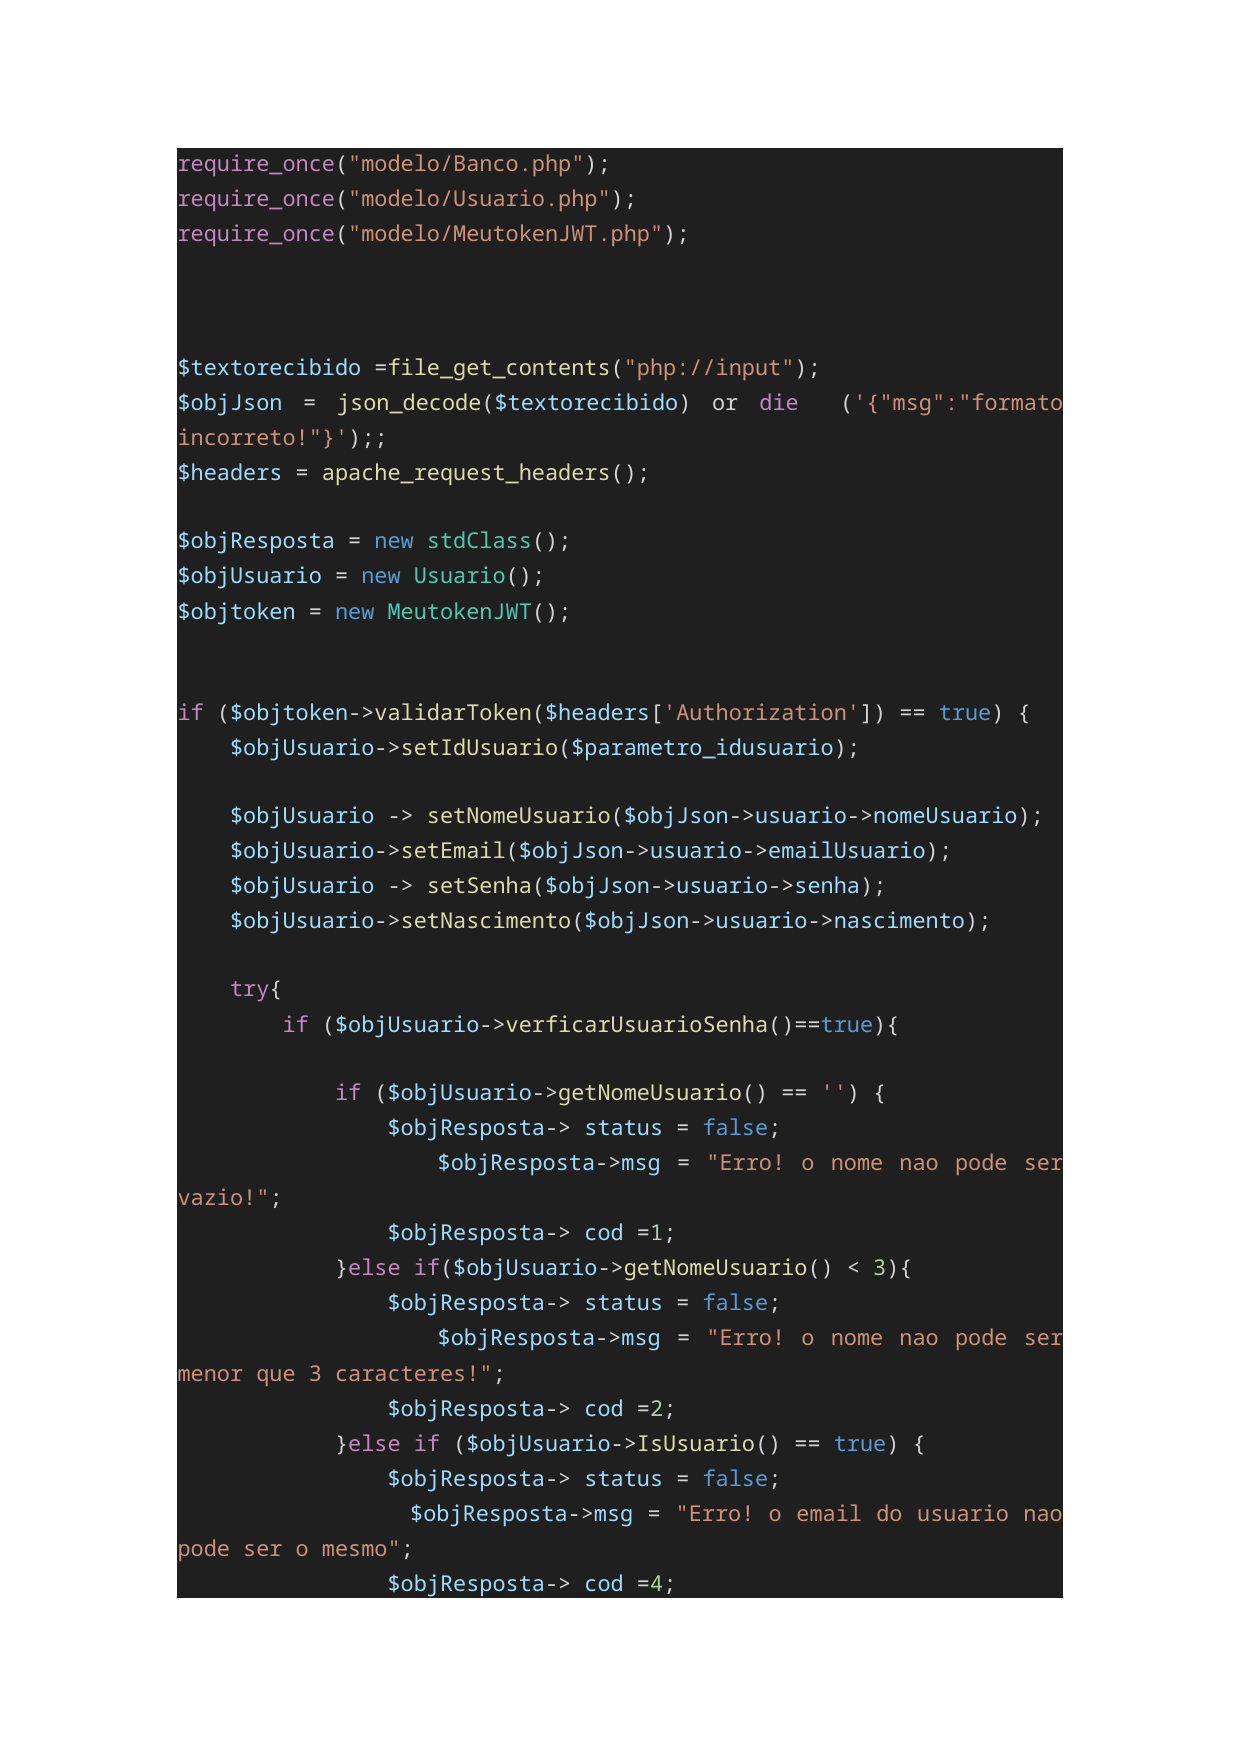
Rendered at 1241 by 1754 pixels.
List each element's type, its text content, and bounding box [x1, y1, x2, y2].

text }else if($objUsuario->getNomeUsuario() < 3){ [177, 1252, 1063, 1282]
text $headers = apache_request_headers(); [177, 457, 1063, 487]
text }else if ($objUsuario->IsUsuario() == true) { [177, 1428, 1063, 1457]
text $objUsuario -> setSenha($objJson->usuario->senha); [177, 870, 1063, 900]
text require_once("modelo/Banco.php"); [177, 148, 1063, 177]
text $textorecibido =file_get_contents("php://input"); [177, 352, 1063, 382]
text if ($objUsuario->getNomeUsuario() == '') { [177, 1077, 1063, 1106]
text $objtoken = new MeutokenJWT(); [177, 596, 1063, 625]
text $objResposta-> status = false; [177, 1287, 1063, 1317]
text $objResposta-> status = false; [177, 1463, 1063, 1493]
text $objResposta-> cod =2; [177, 1393, 1063, 1422]
text try{ [177, 973, 1063, 1003]
text $objUsuario = new Usuario(); [177, 561, 1063, 590]
text $objResposta->msg = "Erro! o email do usuario nao pode ser o mesmo"; [177, 1498, 1063, 1563]
text require_once("modelo/Usuario.php"); [177, 183, 1063, 212]
text if ($objUsuario->verficarUsuarioSenha()==true){ [177, 1008, 1063, 1038]
text $objUsuario->setIdUsuario($parametro_idusuario); [177, 732, 1063, 762]
text $objResposta-> status = false; [177, 1112, 1063, 1142]
text require_once("modelo/MeutokenJWT.php"); [177, 218, 1063, 248]
text $objUsuario -> setNomeUsuario($objJson->usuario->nomeUsuario); [177, 800, 1063, 830]
text $objResposta->msg = "Erro! o nome nao pode ser vazio!"; [177, 1147, 1063, 1212]
text $objUsuario->setEmail($objJson->usuario->emailUsuario); [177, 835, 1063, 865]
text $objJson = json_decode($textorecibido) or die ('{"msg":"formato incorreto!"}');; [177, 387, 1063, 452]
text $objResposta-> cod =1; [177, 1217, 1063, 1247]
text $objUsuario->setNascimento($objJson->usuario->nascimento); [177, 905, 1063, 935]
text if ($objtoken->validarToken($headers['Authorization']) == true) { [177, 697, 1063, 727]
text $objResposta-> cod =4; [177, 1568, 1063, 1598]
text $objResposta = new stdClass(); [177, 525, 1063, 555]
text $objResposta->msg = "Erro! o nome nao pode ser menor que 3 caracteres!"; [177, 1322, 1063, 1387]
